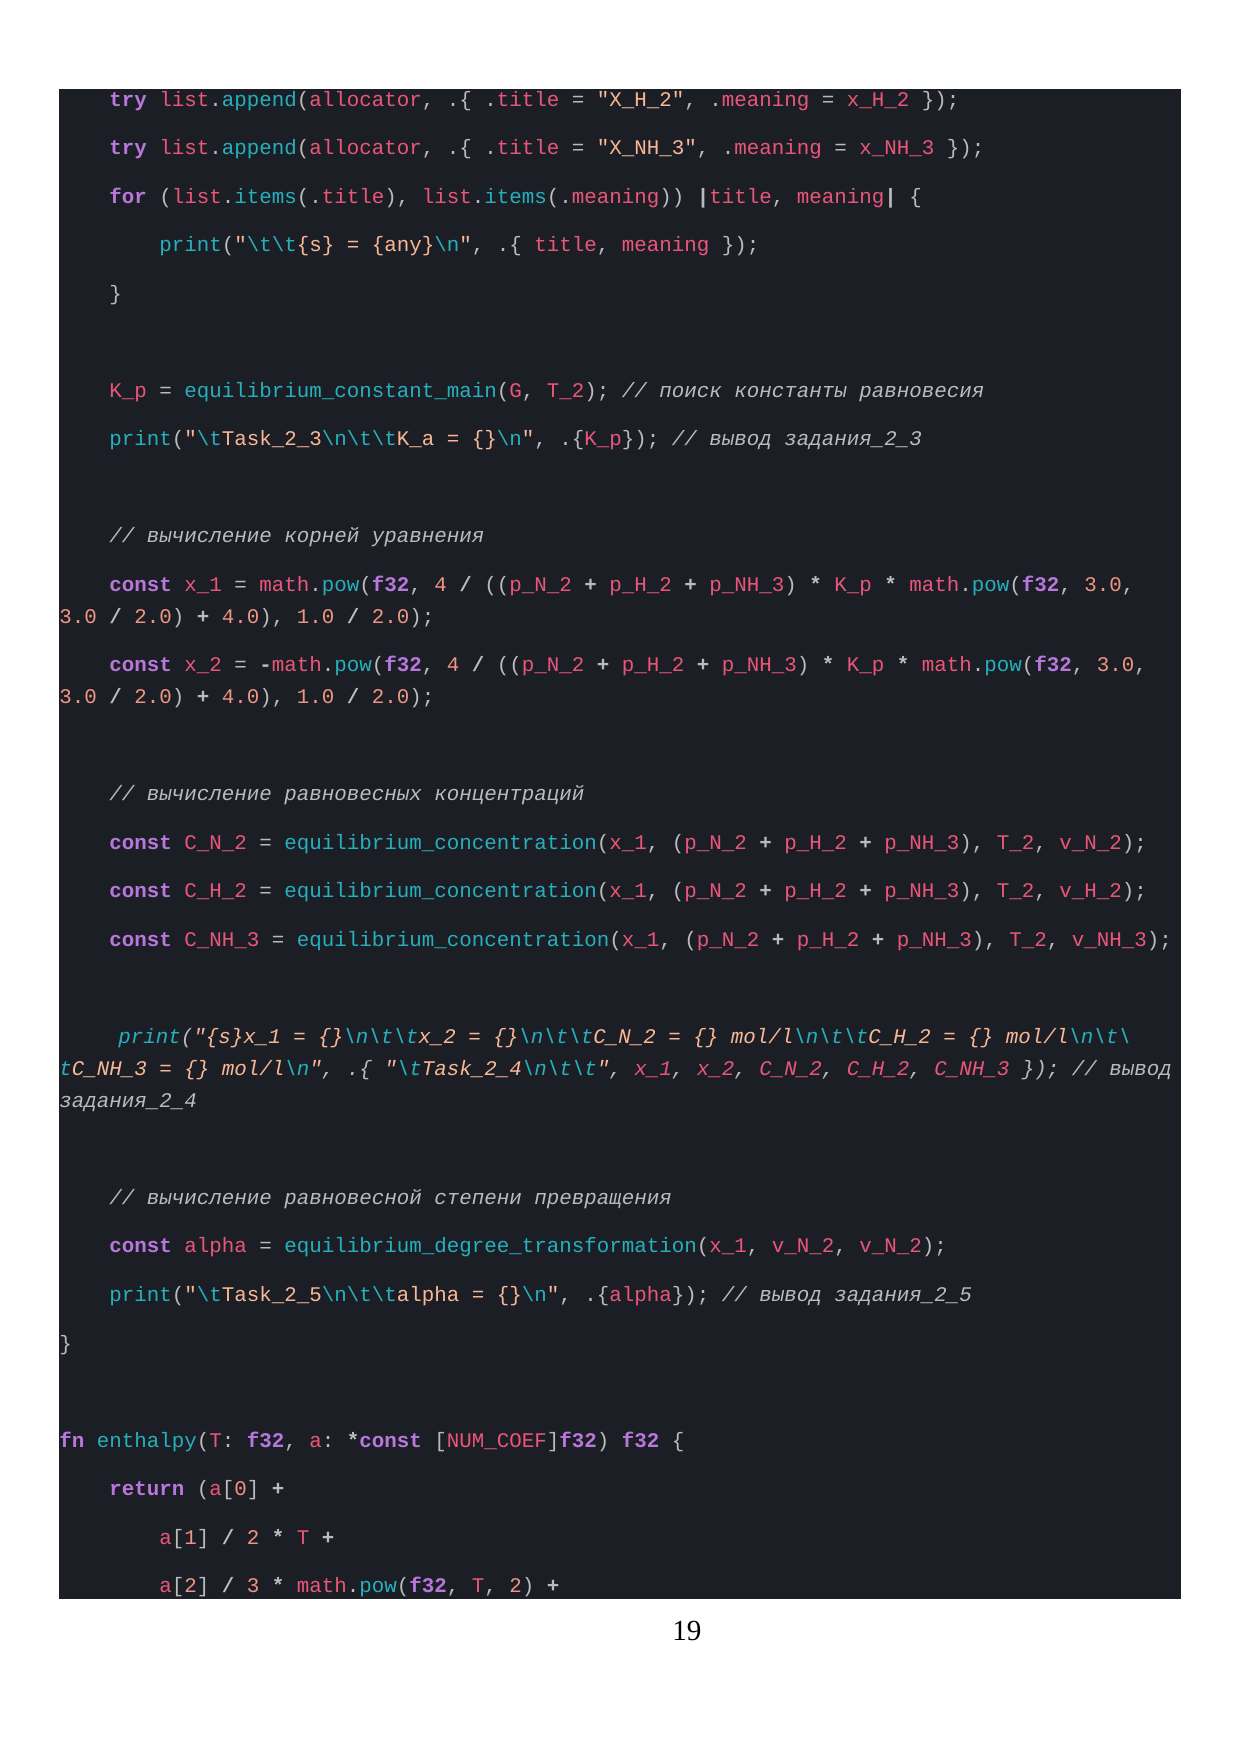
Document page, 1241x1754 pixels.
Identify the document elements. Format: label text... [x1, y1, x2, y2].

text fn enthalpy(T: f32, a: *const [NUM_COEF]f32) f32 { [59, 1430, 1181, 1453]
text const C_N_2 = equilibrium_concentration(x_1, (p_N_2 + p_H_2 + p_NH_3), T_2, v_N_2); [59, 832, 1181, 856]
text for (list.items(.title), list.items(.meaning)) |title, meaning| { [59, 186, 1181, 209]
text // вычисление корней уравнения [59, 526, 1181, 549]
text print("\tTask_2_3\n\t\tK_a = {}\n", .{K_p}); // вывод задания_2_3 [59, 428, 1181, 452]
text } [59, 283, 1181, 306]
text print("\tTask_2_5\n\t\talpha = {}\n", .{alpha}); // вывод задания_2_5 [59, 1284, 1181, 1308]
text try list.append(allocator, .{ .title = "X_NH_3", .meaning = x_NH_3 }); [59, 137, 1181, 161]
text // вычисление равновесных концентраций [59, 783, 1181, 807]
text try list.append(allocator, .{ .title = "X_H_2", .meaning = x_H_2 }); [59, 89, 1181, 112]
text const C_H_2 = equilibrium_concentration(x_1, (p_N_2 + p_H_2 + p_NH_3), T_2, v_H_2); [59, 881, 1181, 904]
text print("{s}x_1 = {}\n\t\tx_2 = {}\n\t\tC_N_2 = {} mol/l\n\t\tC_H_2 = {} mol/l\n\t\tC_NH_3 = {} mol/l\n", .{ "\tTask_2_4\n\t\t", x_1, x_2, C_N_2, C_H_2, C_NH_3 }); // вывод задания_2_4 [59, 1026, 1181, 1113]
text // вычисление равновесной степени превращения [59, 1187, 1181, 1211]
text const x_1 = math.pow(f32, 4 / ((p_N_2 + p_H_2 + p_NH_3) * K_p * math.pow(f32, 3.0, 3.0 / 2.0) + 4.0), 1.0 / 2.0); [59, 574, 1181, 629]
text const alpha = equilibrium_degree_transformation(x_1, v_N_2, v_N_2); [59, 1236, 1181, 1259]
text K_p = equilibrium_constant_main(G, T_2); // поиск константы равновесия [59, 380, 1181, 403]
text a[2] / 3 * math.pow(f32, T, 2) + [59, 1575, 1181, 1599]
text print("\t\t{s} = {any}\n", .{ title, meaning }); [59, 234, 1181, 258]
text const C_NH_3 = equilibrium_concentration(x_1, (p_N_2 + p_H_2 + p_NH_3), T_2, v_NH_3); [59, 929, 1181, 953]
text a[1] / 2 * T + [59, 1527, 1181, 1550]
text return (a[0] + [59, 1478, 1181, 1502]
text } [59, 1333, 1181, 1356]
text const x_2 = -math.pow(f32, 4 / ((p_N_2 + p_H_2 + p_NH_3) * K_p * math.pow(f32, 3.0, 3.0 / 2.0) + 4.0), 1.0 / 2.0); [59, 654, 1181, 710]
